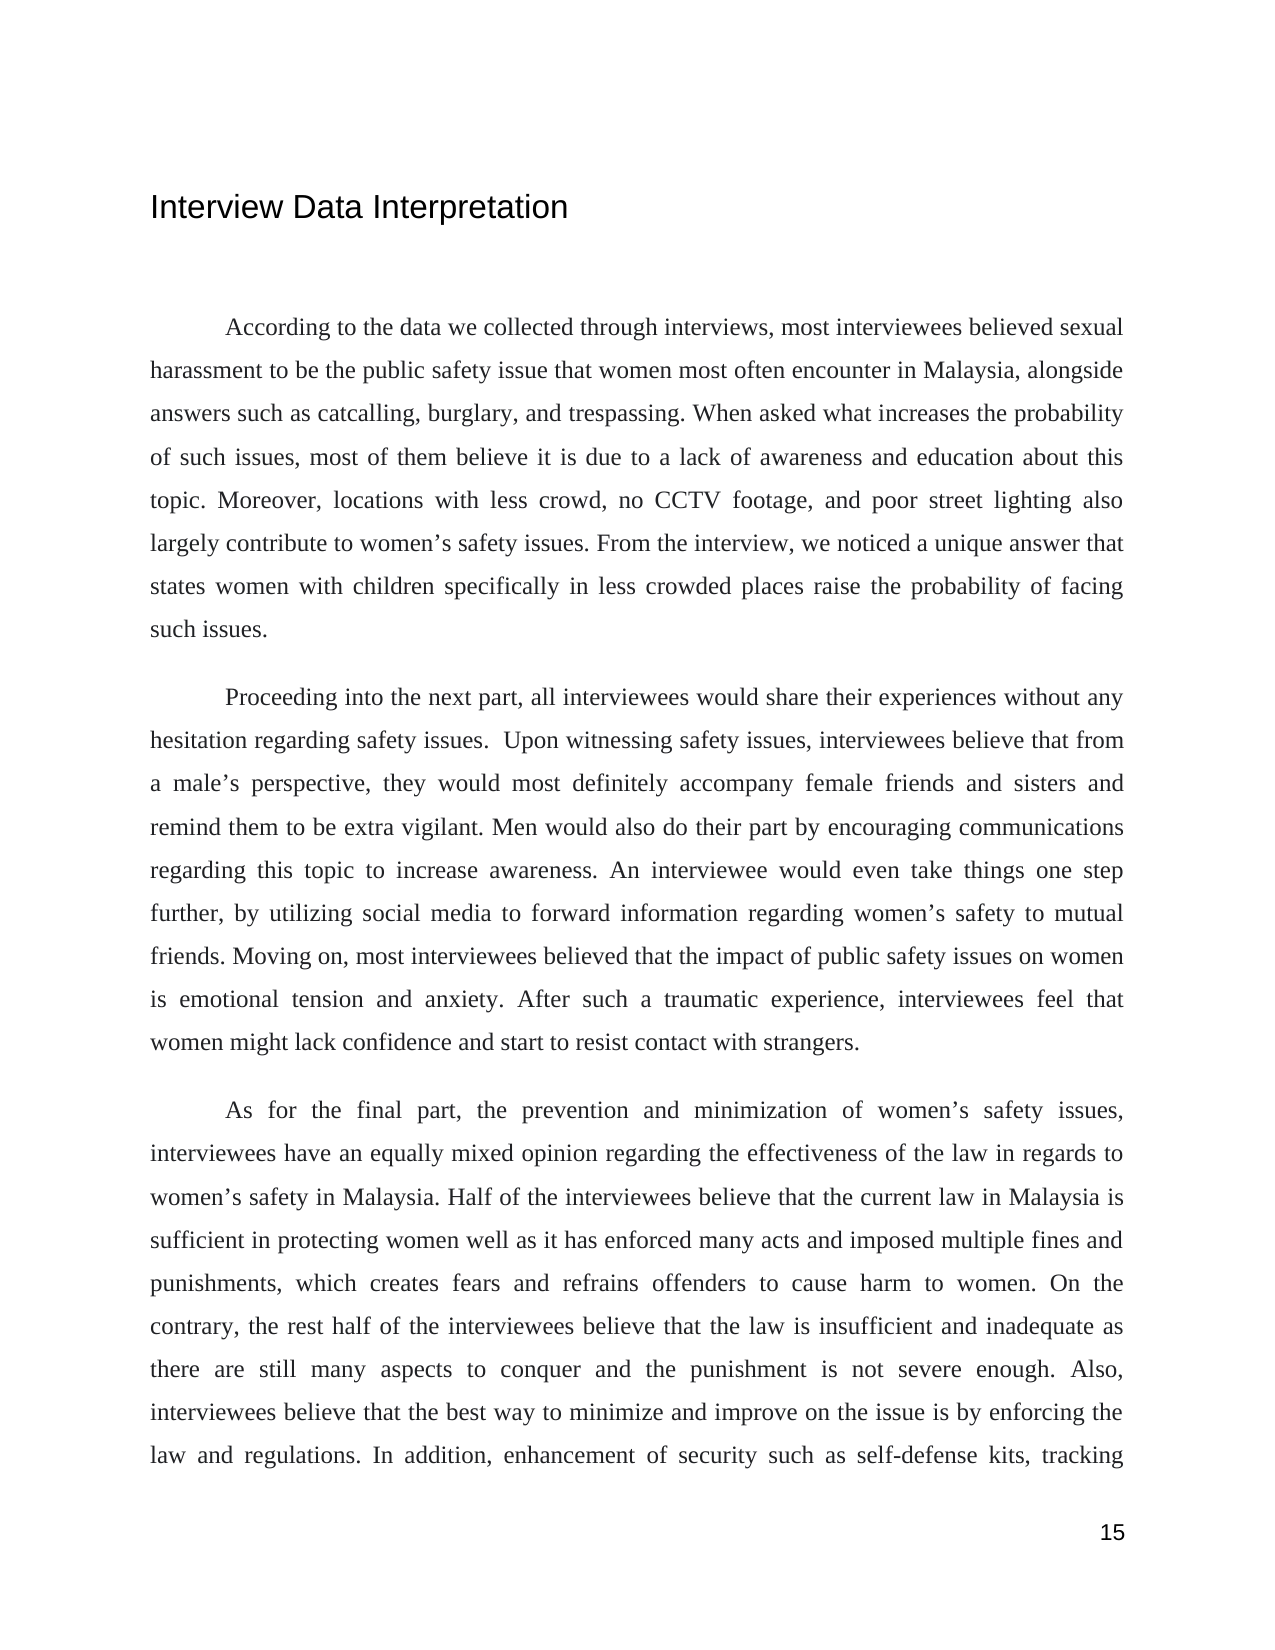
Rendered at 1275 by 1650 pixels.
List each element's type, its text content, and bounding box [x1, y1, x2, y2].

text According to the data we collected through interviews, most interviewees believed sexual harassment to be the public safety issue that women most often encounter in Malaysia, alongside answers such as catcalling, burglary, and trespassing. When asked what increases the probability of such issues, most of them believe it is due to a lack of awareness and education about this topic. Moreover, locations with less crowd, no CCTV footage, and poor street lighting also largely contribute to women’s safety issues. From the interview, we noticed a unique answer that states women with children specifically in less crowded places raise the probability of facing such issues. [150, 312, 1125, 643]
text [150, 1095, 1125, 1469]
text Proceeding into the next part, all interviewees would share their experiences without any hesitation regarding safety issues. Upon witnessing safety issues, interviewees believe that from a male’s perspective, they would most definitely accompany female friends and sisters and remind them to be extra vigilant. Men would also do their part by encouraging communications regarding this topic to increase awareness. An interviewee would even take things one step further, by utilizing social media to forward information regarding women’s safety to mutual friends. Moving on, most interviewees believed that the impact of public safety issues on women is emotional tension and anxiety. After such a traumatic experience, interviewees feel that women might lack confidence and start to resist contact with strangers. [150, 682, 1125, 1056]
subtitle Interview Data Interpretation [150, 187, 1125, 226]
